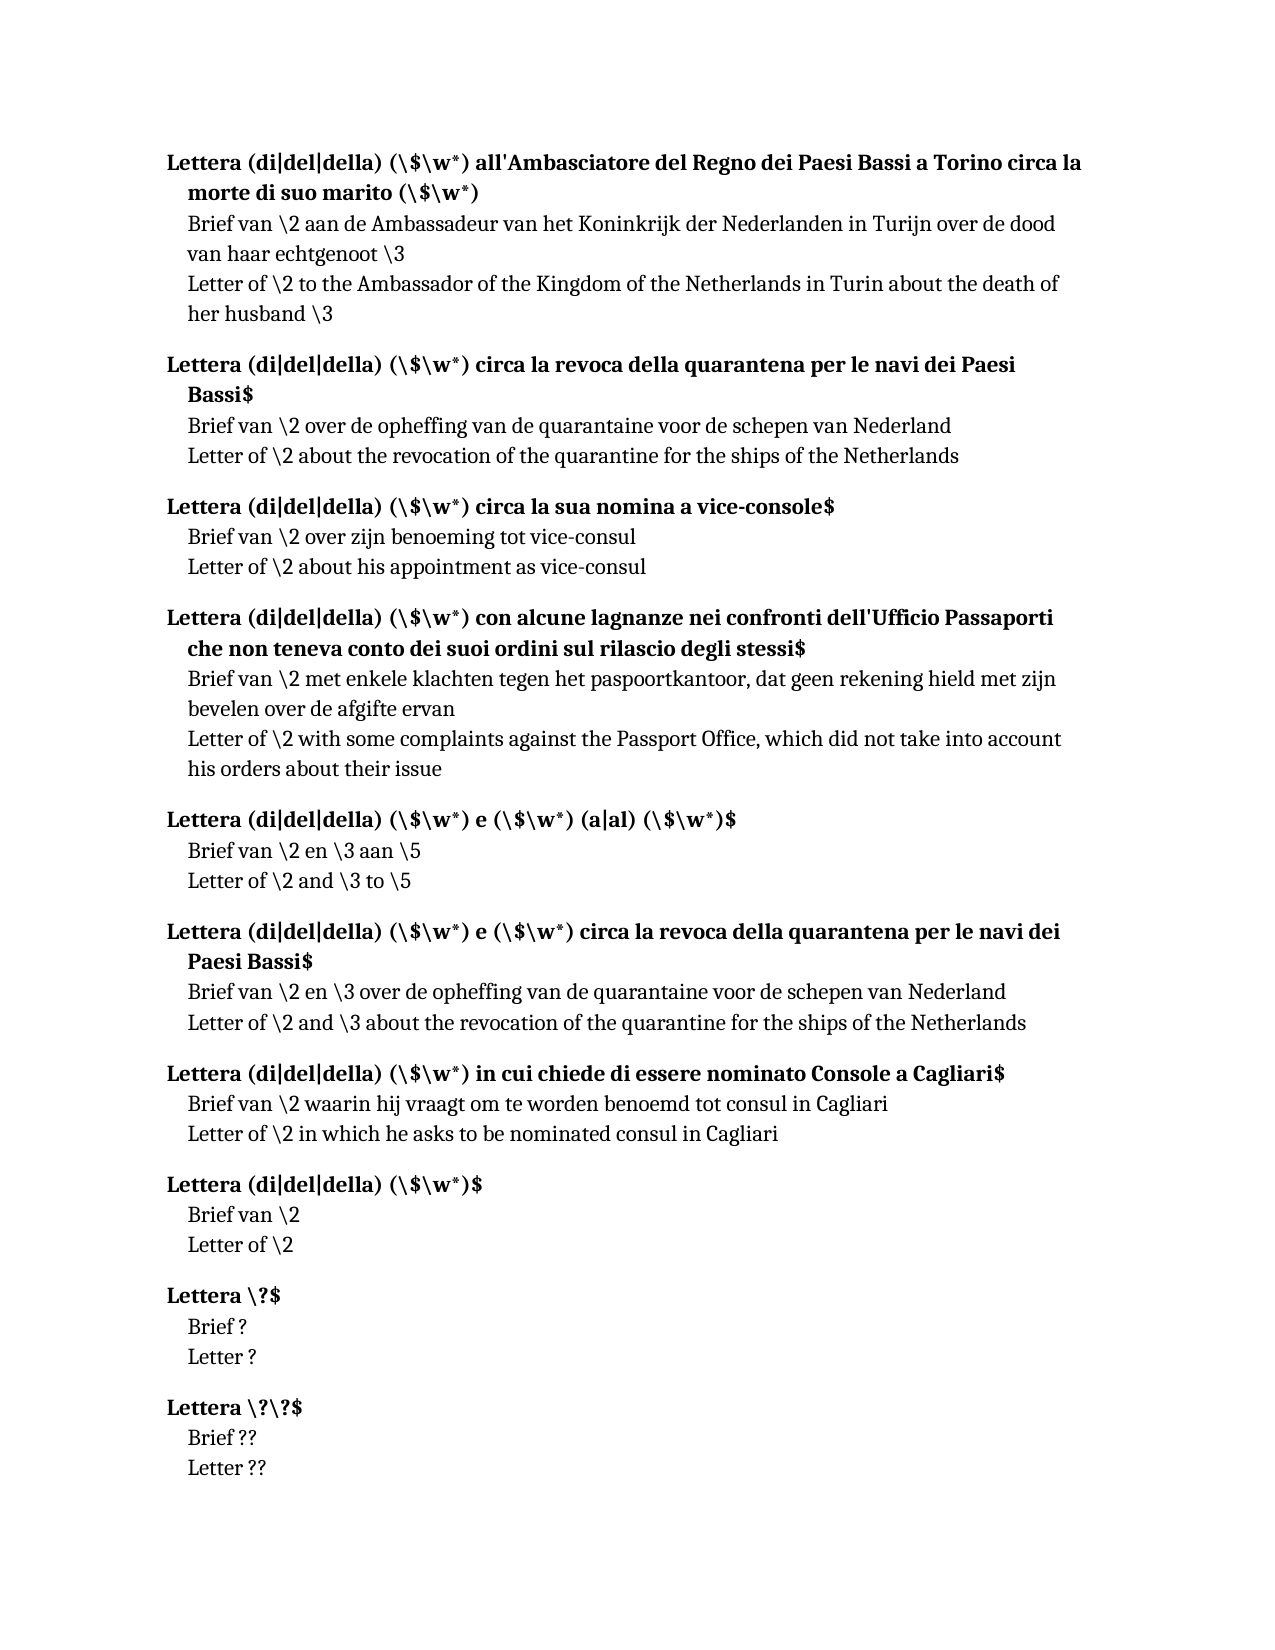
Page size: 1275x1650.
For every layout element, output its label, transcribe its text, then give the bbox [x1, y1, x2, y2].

text Lettera \?$ Brief ? Letter ? [167, 1283, 1087, 1370]
text Lettera (di|del|della) (\$\w*) all'Ambasciatore del Regno dei Paesi Bassi a Torino circa la morte di suo marito (\$\w*) Brief van \2 aan de Ambassadeur van het Koninkrijk der Nederlanden in Turijn over de dood van haar echtgenoot \3 Letter of \2 to the Ambassador of the Kingdom of the Netherlands in Turin about the death of her husband \3 [167, 150, 1087, 327]
text Lettera (di|del|della) (\$\w*) circa la revoca della quarantena per le navi dei Paesi Bassi$ Brief van \2 over de opheffing van de quarantaine voor de schepen van Nederland Letter of \2 about the revocation of the quarantine for the ships of the Netherlands [167, 352, 1087, 469]
text Lettera (di|del|della) (\$\w*)$ Brief van \2 Letter of \2 [167, 1172, 1087, 1259]
text Lettera (di|del|della) (\$\w*) con alcune lagnanze nei confronti dell'Ufficio Passaporti che non teneva conto dei suoi ordini sul rilascio degli stessi$ Brief van \2 met enkele klachten tegen het paspoortkantoor, dat geen rekening hield met zijn bevelen over de afgifte ervan Letter of \2 with some complaints against the Passport Office, which did not take into account his orders about their issue [167, 605, 1087, 783]
text Lettera (di|del|della) (\$\w*) e (\$\w*) (a|al) (\$\w*)$ Brief van \2 en \3 aan \5 Letter of \2 and \3 to \5 [167, 807, 1087, 894]
text Lettera \?\?$ Brief ?? Letter ?? [167, 1395, 1087, 1482]
text Lettera (di|del|della) (\$\w*) circa la sua nomina a vice-console$ Brief van \2 over zijn benoeming tot vice-consul Letter of \2 about his appointment as vice-consul [167, 494, 1087, 581]
text Lettera (di|del|della) (\$\w*) e (\$\w*) circa la revoca della quarantena per le navi dei Paesi Bassi$ Brief van \2 en \3 over de opheffing van de quarantaine voor de schepen van Nederland Letter of \2 and \3 about the revocation of the quarantine for the ships of the Netherlands [167, 919, 1087, 1036]
text Lettera (di|del|della) (\$\w*) in cui chiede di essere nominato Console a Cagliari$ Brief van \2 waarin hij vraagt om te worden benoemd tot consul in Cagliari Letter of \2 in which he asks to be nominated consul in Cagliari [167, 1060, 1087, 1147]
